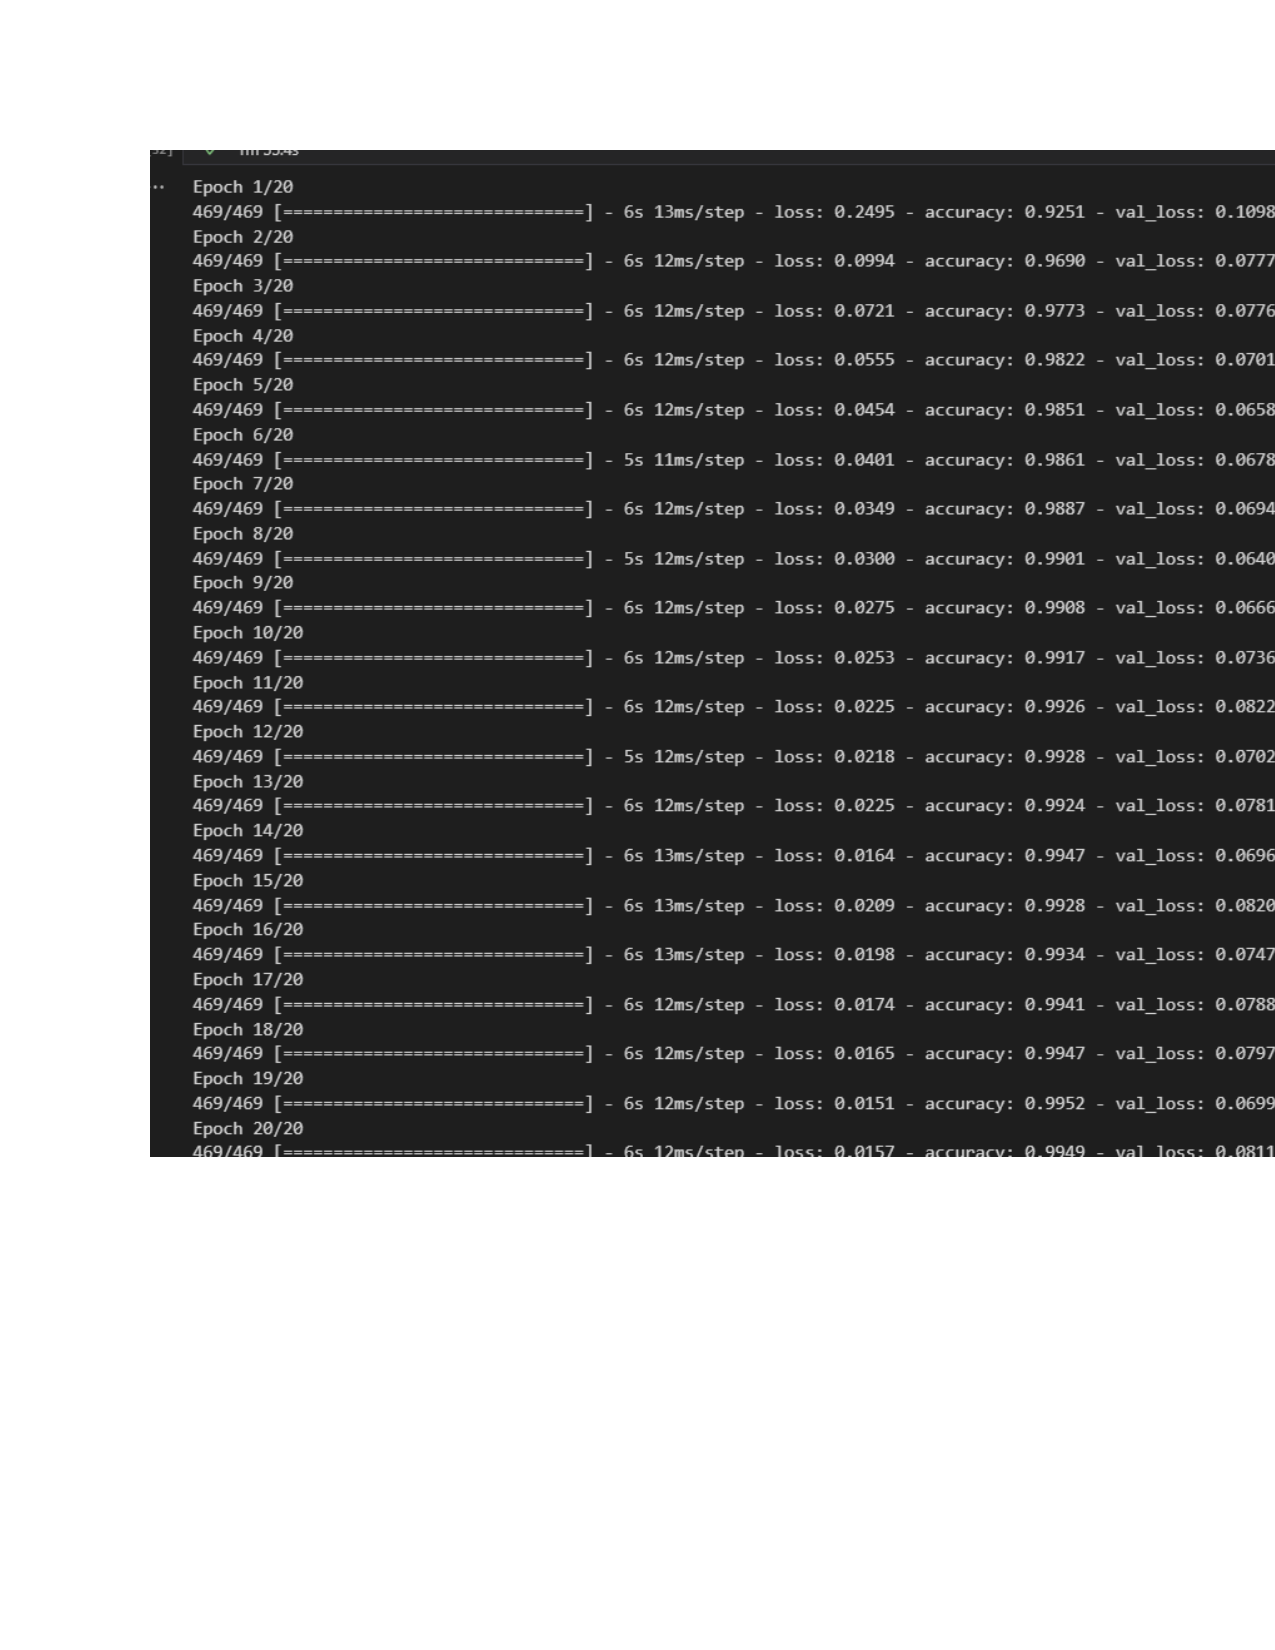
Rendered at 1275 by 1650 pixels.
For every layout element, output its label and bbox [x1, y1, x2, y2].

picture [150, 150, 1275, 1157]
